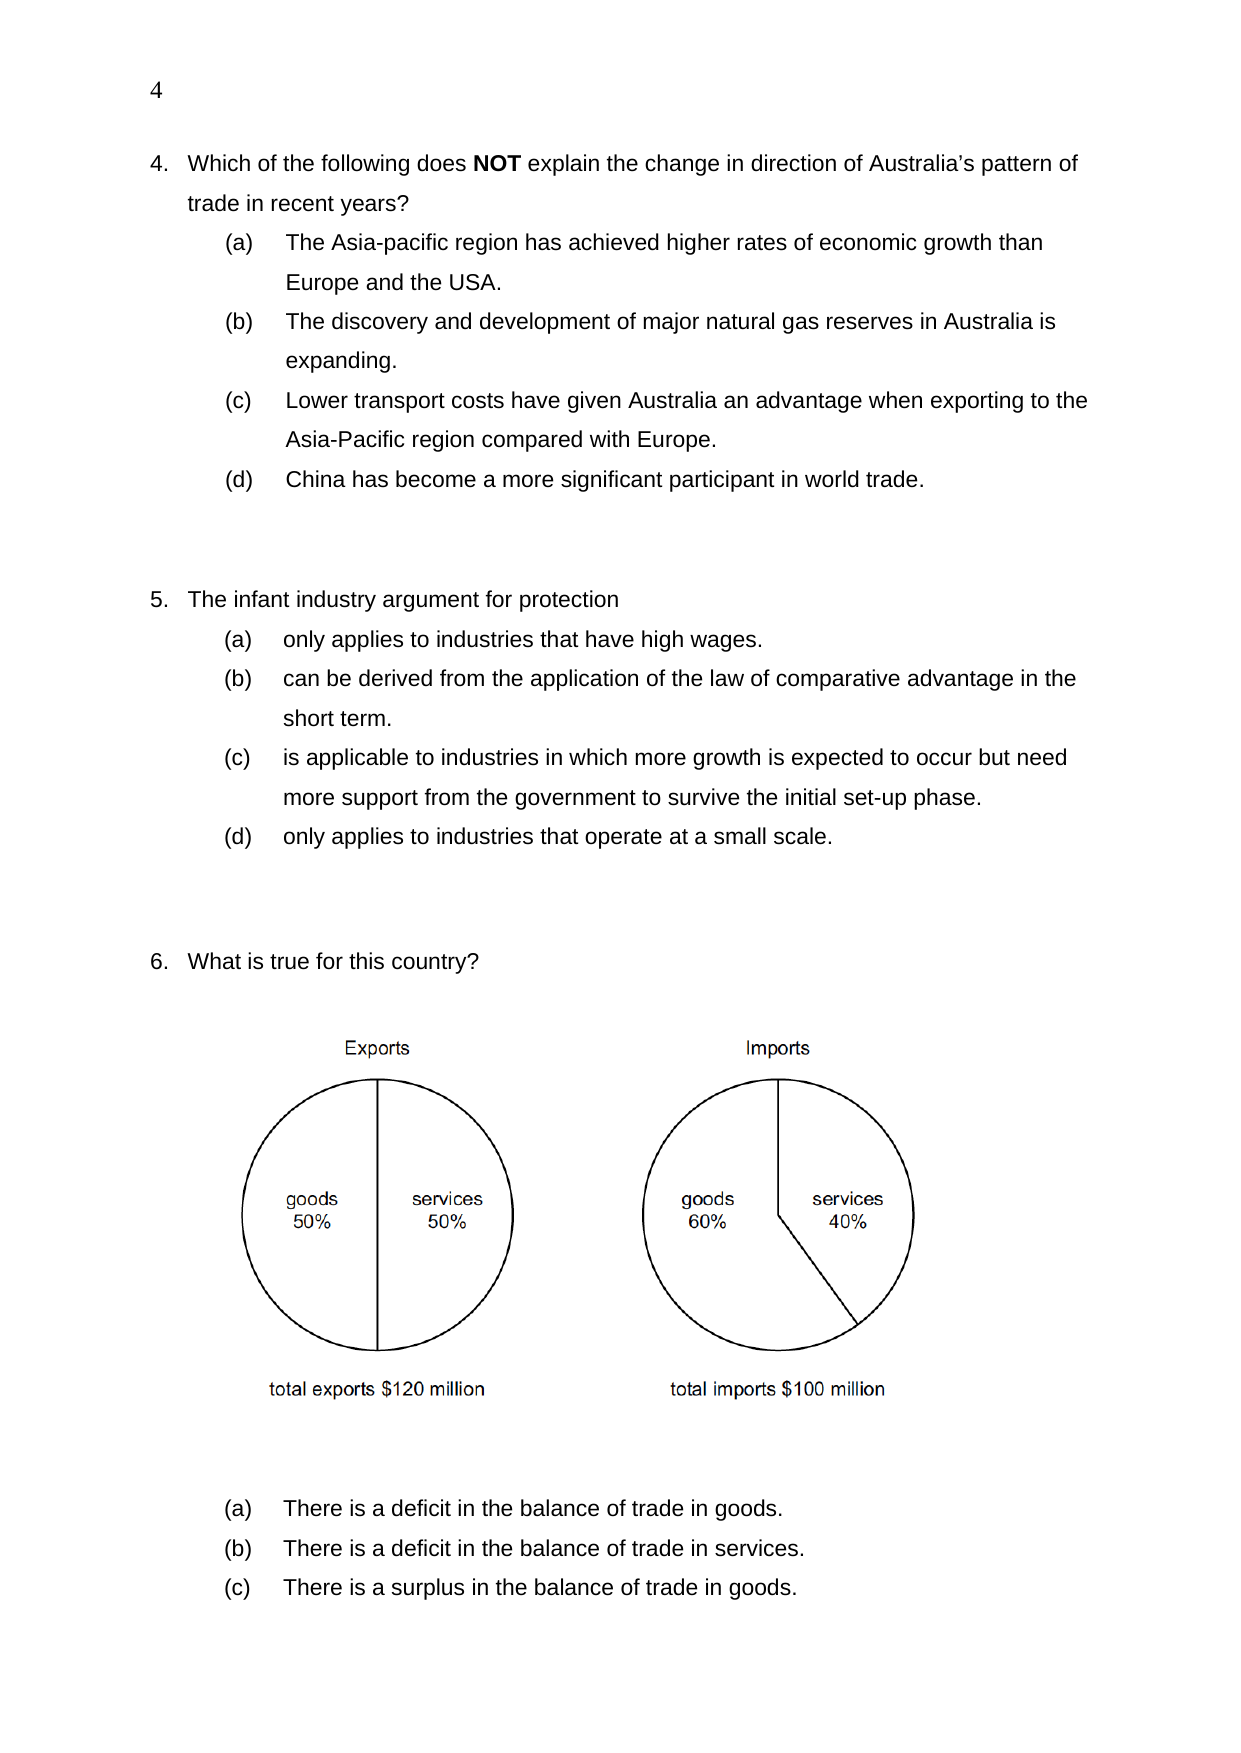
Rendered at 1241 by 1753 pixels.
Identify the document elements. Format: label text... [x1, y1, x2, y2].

list There is a surplus in the balance of trade in goods. [224, 1574, 1090, 1600]
list There is a deficit in the balance of trade in goods. [224, 1495, 1090, 1521]
list can be derived from the application of the law of comparative advantage in the short term. [224, 665, 1090, 731]
list is applicable to industries in which more growth is expected to occur but need more support from the government to survive the initial set-up phase. [224, 744, 1090, 810]
list only applies to industries that have high wages. [224, 626, 1090, 652]
list There is a deficit in the balance of trade in services. [224, 1534, 1090, 1561]
list only applies to industries that operate at a small scale. [224, 823, 1090, 850]
list The discovery and development of major natural gas reserves in Australia is expanding. [225, 308, 1090, 374]
list The Asia-pacific region has achieved higher rates of economic growth than Europe and the USA. [225, 229, 1090, 295]
picture [224, 1036, 923, 1403]
list What is true for this country? [150, 948, 1090, 974]
list The infant industry argument for protection [150, 586, 1090, 613]
list China has become a more significant participant in world trade. [225, 466, 1090, 492]
list Lower transport costs have given Australia an advantage when exporting to the Asia-Pacific region compared with Europe. [225, 387, 1090, 453]
list Which of the following does NOT explain the change in direction of Australia’s pattern of trade in recent years? [150, 150, 1090, 216]
